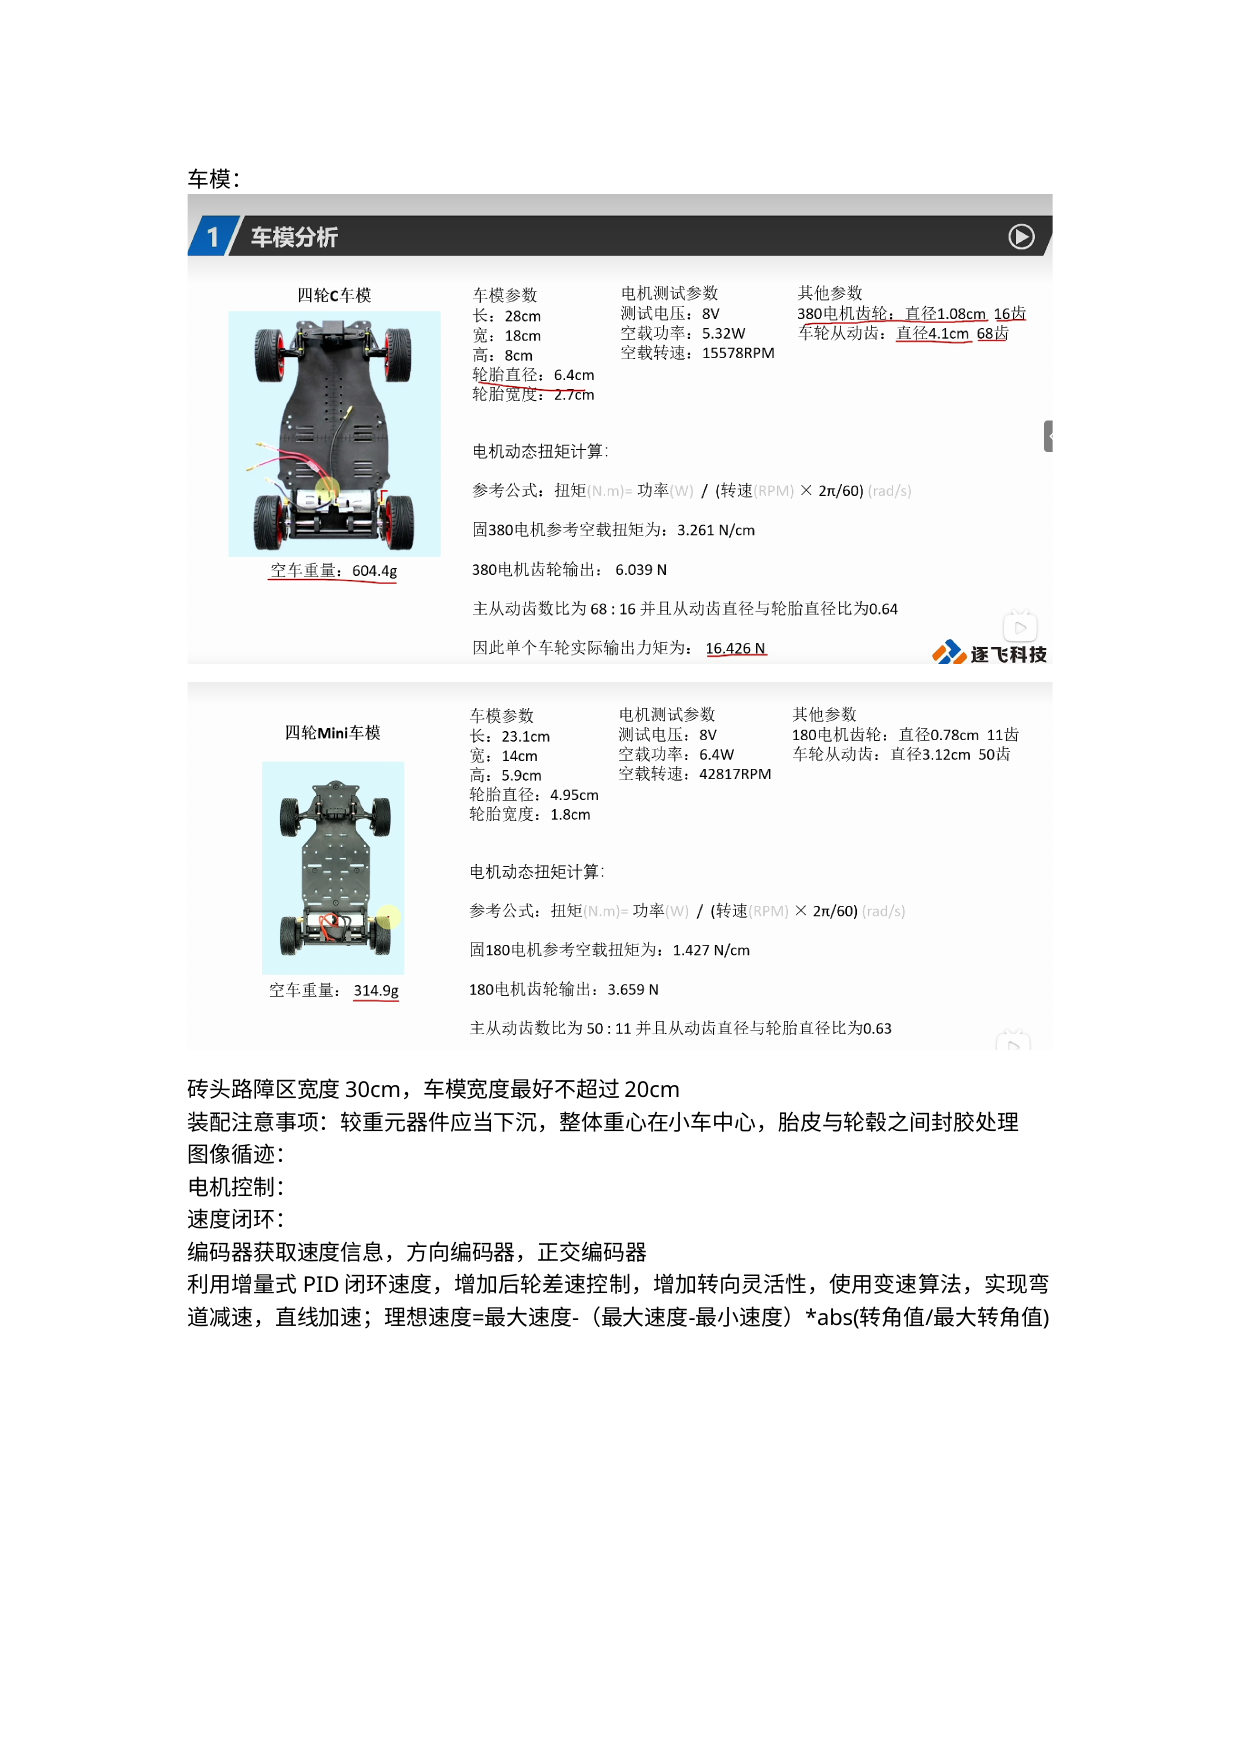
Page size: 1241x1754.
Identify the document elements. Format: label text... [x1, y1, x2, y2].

text 车模： [187, 162, 1053, 194]
text 电机控制： [187, 1169, 1053, 1202]
text 速度闭环： [187, 1202, 1053, 1234]
text 编码器获取速度信息，方向编码器，正交编码器 [187, 1234, 1053, 1267]
text 装配注意事项：较重元器件应当下沉，整体重心在小车中心，胎皮与轮毂之间封胶处理 [187, 1104, 1053, 1137]
picture [187, 682, 1053, 1050]
text 砖头路障区宽度30cm，车模宽度最好不超过20cm [187, 1072, 1053, 1104]
picture [187, 194, 1053, 664]
text 利用增量式PID闭环速度，增加后轮差速控制，增加转向灵活性，使用变速算法，实现弯道减速，直线加速；理想速度=最大速度-（最大速度-最小速度）*abs(转角值/最大转角值) [187, 1267, 1053, 1332]
text 图像循迹： [187, 1137, 1053, 1169]
